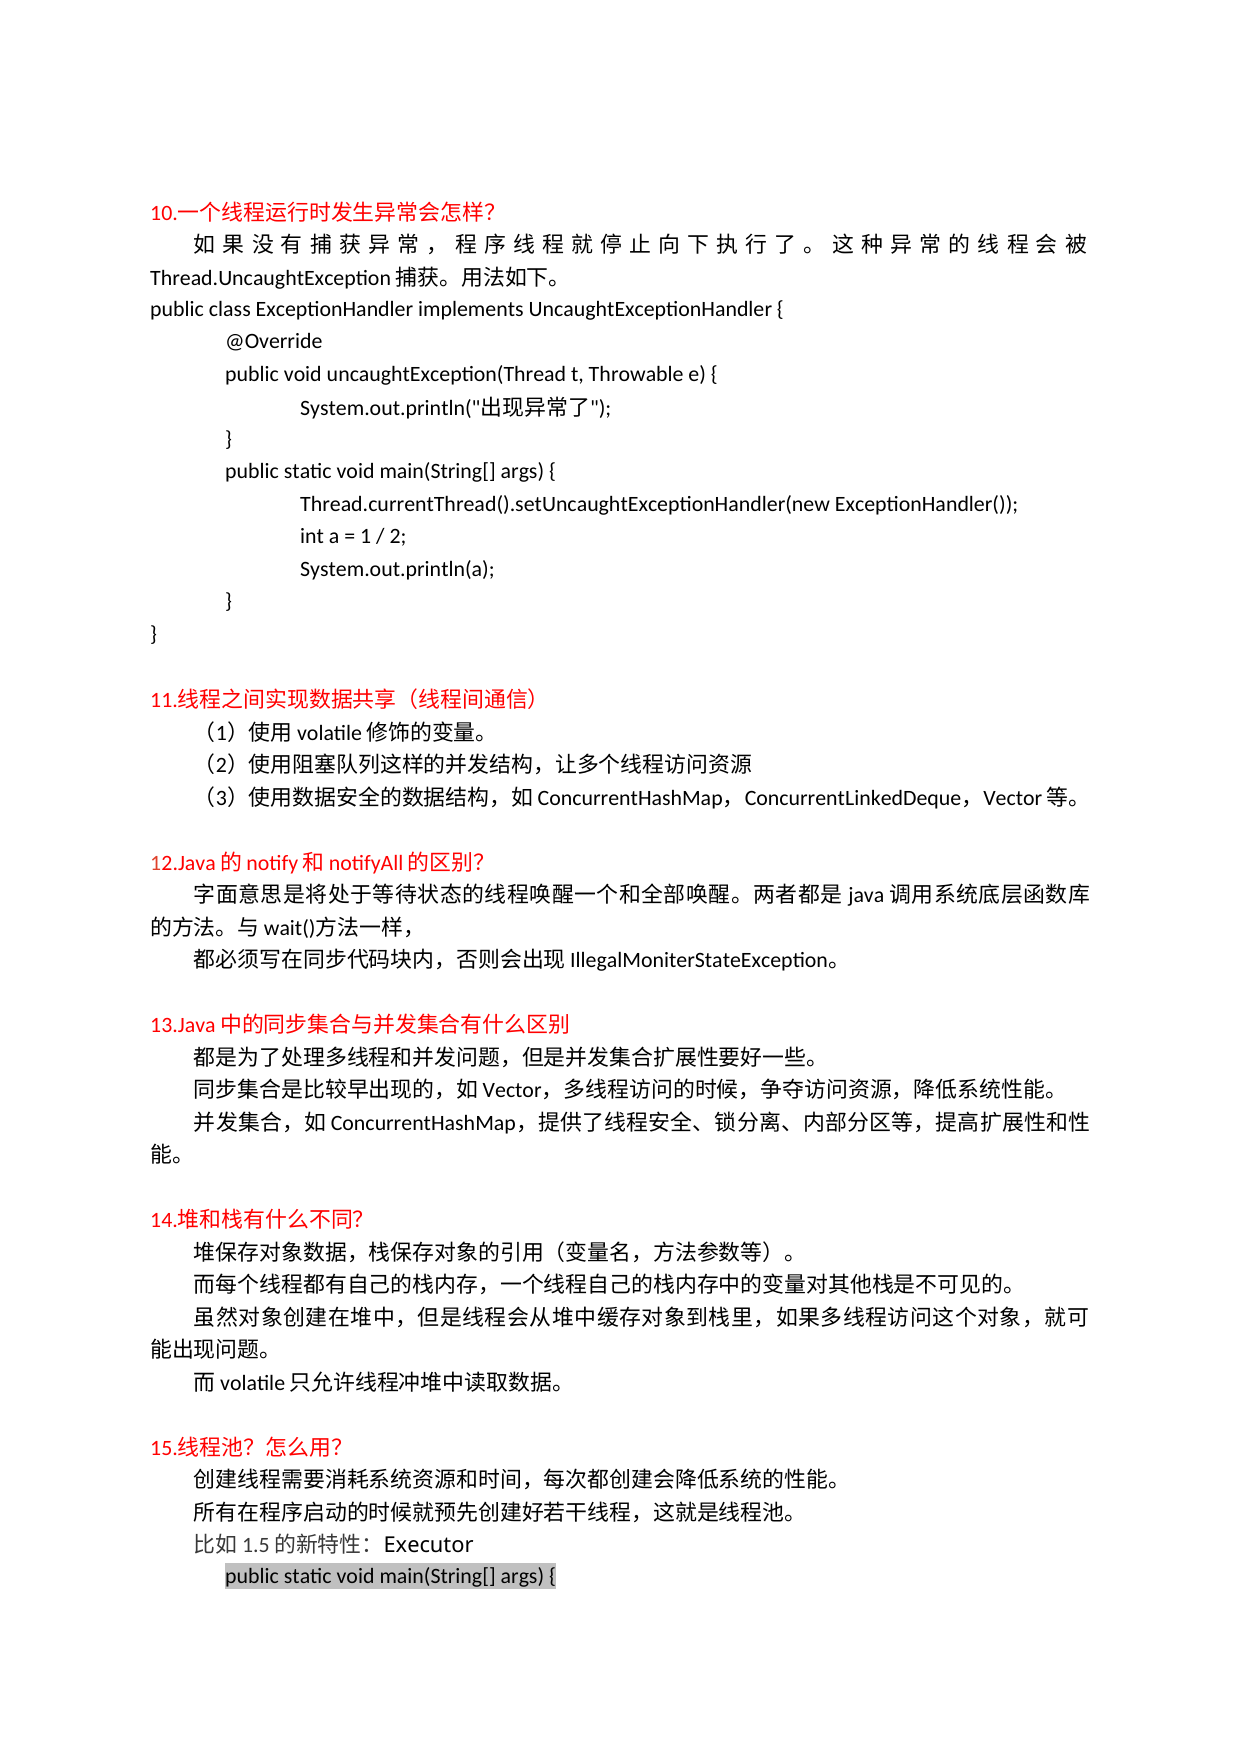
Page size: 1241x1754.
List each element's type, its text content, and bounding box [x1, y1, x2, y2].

text System.out.println(a); [150, 552, 1090, 584]
text 如果没有捕获异常，程序线程就停止向下执行了。这种异常的线程会被Thread.UncaughtException捕获。用法如下。 [150, 227, 1090, 292]
text public static void main(String[] args) { [150, 454, 1090, 487]
text 15.线程池？怎么用？ [150, 1429, 1090, 1462]
text 10.一个线程运行时发生异常会怎样？ [150, 194, 1090, 227]
text 而volatile只允许线程冲堆中读取数据。 [150, 1364, 1090, 1397]
text 堆保存对象数据，栈保存对象的引用（变量名，方法参数等）。 [150, 1234, 1090, 1267]
text 12.Java的notify和notifyAll的区别？ [150, 844, 1090, 877]
text 创建线程需要消耗系统资源和时间，每次都创建会降低系统的性能。 [150, 1462, 1090, 1494]
text 而每个线程都有自己的栈内存，一个线程自己的栈内存中的变量对其他栈是不可见的。 [150, 1267, 1090, 1299]
text 所有在程序启动的时候就预先创建好若干线程，这就是线程池。 [150, 1494, 1090, 1527]
text } [150, 617, 1090, 649]
text public void uncaughtException(Thread t, Throwable e) { [150, 357, 1090, 389]
text public class ExceptionHandler implements UncaughtExceptionHandler { [150, 292, 1090, 324]
text 并发集合，如ConcurrentHashMap，提供了线程安全、锁分离、内部分区等，提高扩展性和性能。 [150, 1104, 1090, 1169]
text 都必须写在同步代码块内，否则会出现IllegalMoniterStateException。 [150, 942, 1090, 974]
text 字面意思是将处于等待状态的线程唤醒一个和全部唤醒。两者都是java调用系统底层函数库的方法。与wait()方法一样， [150, 877, 1090, 942]
text 11.线程之间实现数据共享（线程间通信） [150, 682, 1090, 714]
text （1）使用volatile修饰的变量。 [150, 714, 1090, 747]
text } [150, 584, 1090, 617]
text @Override [150, 324, 1090, 357]
text 比如1.5的新特性：Executor [150, 1527, 1090, 1559]
text （3）使用数据安全的数据结构，如ConcurrentHashMap，ConcurrentLinkedDeque，Vector等。 [150, 779, 1090, 812]
text int a = 1 / 2; [150, 519, 1090, 552]
text } [150, 422, 1090, 454]
text 同步集合是比较早出现的，如Vector，多线程访问的时候，争夺访问资源，降低系统性能。 [150, 1072, 1090, 1104]
text 都是为了处理多线程和并发问题，但是并发集合扩展性要好一些。 [150, 1039, 1090, 1072]
text 虽然对象创建在堆中，但是线程会从堆中缓存对象到栈里，如果多线程访问这个对象，就可能出现问题。 [150, 1299, 1090, 1364]
text 14.堆和栈有什么不同？ [150, 1202, 1090, 1234]
text Thread.currentThread().setUncaughtExceptionHandler(new ExceptionHandler()); [150, 487, 1090, 519]
text System.out.println("出现异常了"); [150, 389, 1090, 422]
text （2）使用阻塞队列这样的并发结构，让多个线程访问资源 [150, 747, 1090, 779]
text 13.Java中的同步集合与并发集合有什么区别 [150, 1007, 1090, 1039]
text public static void main(String[] args) { [150, 1559, 1090, 1592]
